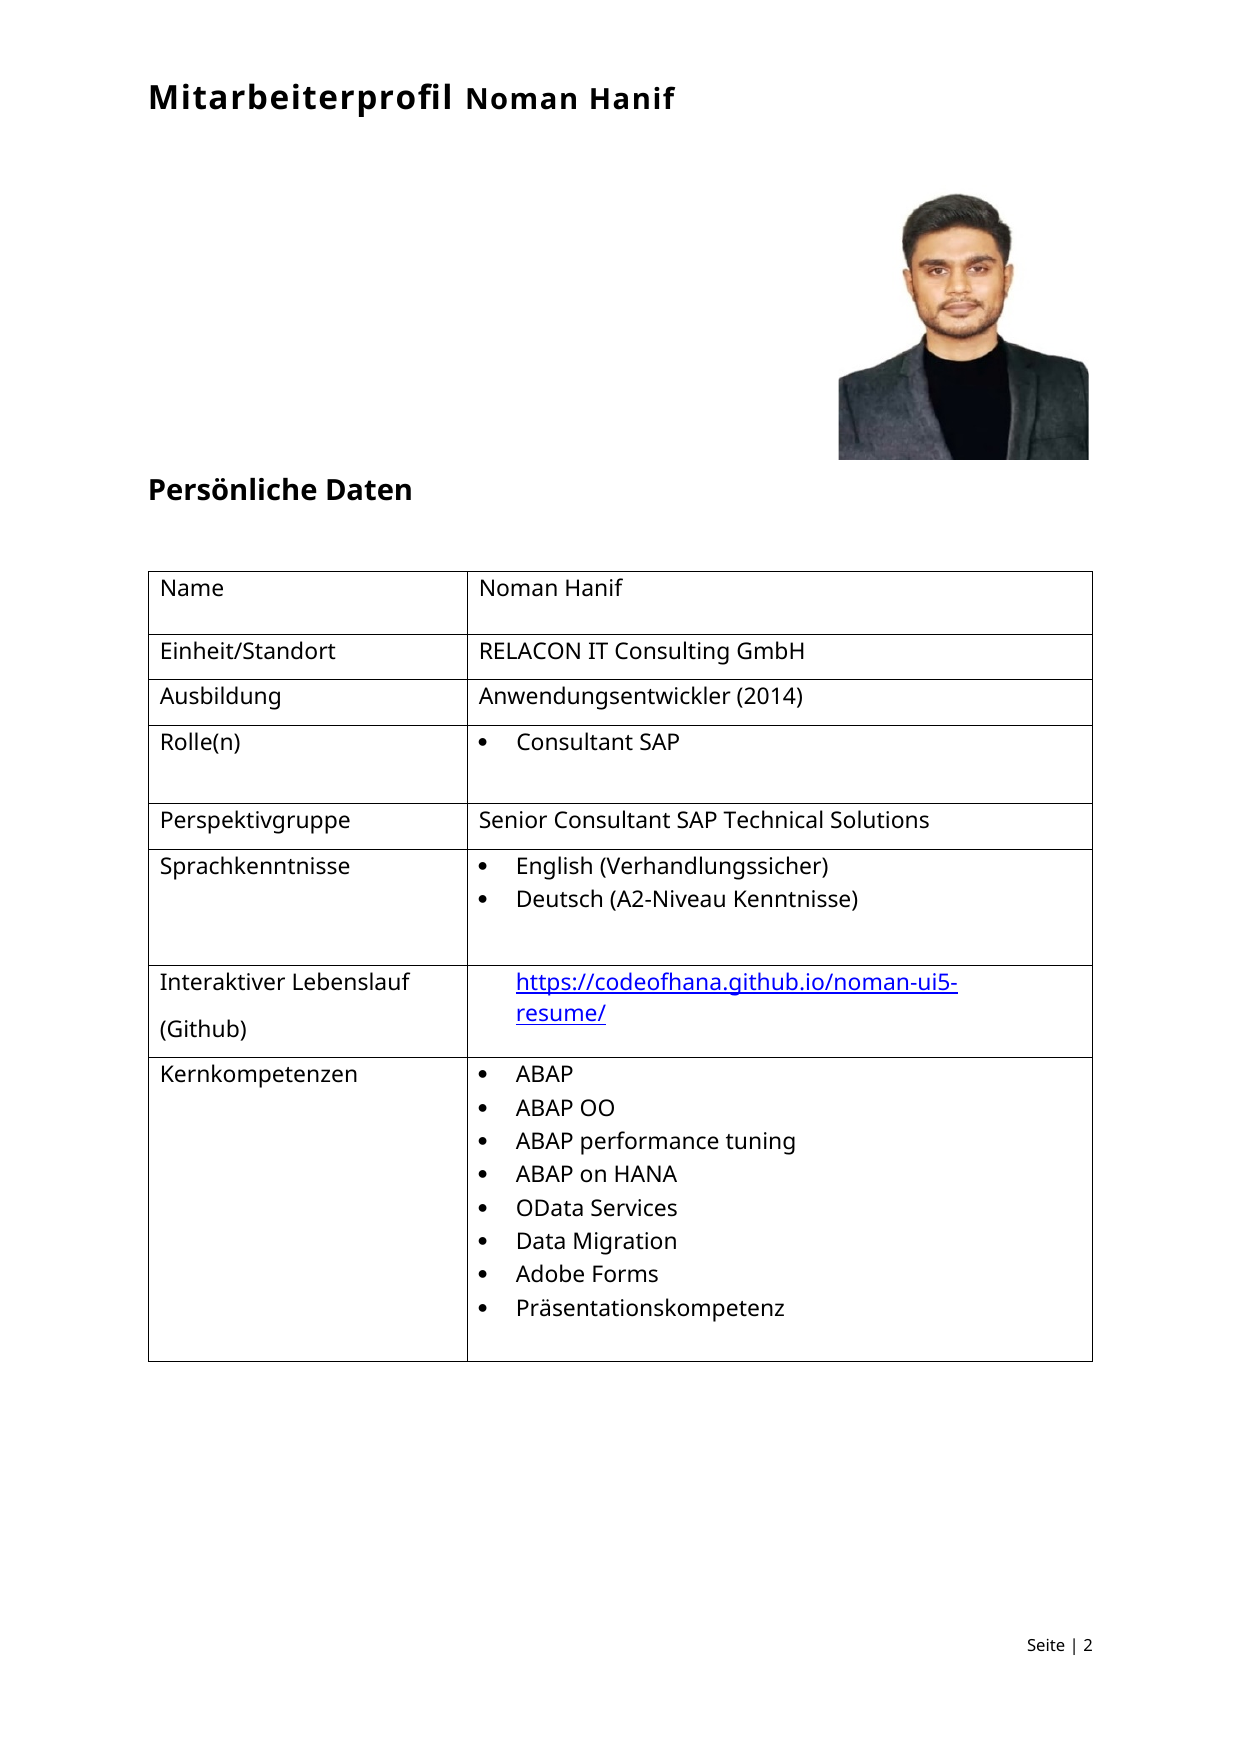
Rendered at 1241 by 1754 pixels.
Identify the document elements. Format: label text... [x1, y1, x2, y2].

table_cell Ausbildung [149, 680, 467, 724]
table_cell Senior Consultant SAP Technical Solutions [468, 804, 1092, 849]
table_cell Kernkompetenzen [149, 1058, 467, 1361]
table_cell Rolle(n) [149, 726, 467, 803]
table_cell Perspektivgruppe [149, 804, 467, 849]
table_cell Anwendungsentwickler (2014) [468, 680, 1092, 724]
table_cell Einheit/Standort [149, 635, 467, 679]
table_header Noman Hanif [468, 572, 1092, 634]
table_cell Consultant SAP [468, 726, 1092, 803]
table_header Name [149, 572, 467, 634]
subtitle Persönliche Daten [148, 469, 1092, 509]
table_cell Sprachkenntnisse [149, 850, 467, 965]
picture [838, 176, 1089, 460]
table_cell English (Verhandlungssicher) Deutsch (A2-Niveau Kenntnisse) [468, 850, 1092, 965]
table_cell ABAP ABAP OO ABAP performance tuning ABAP on HANA OData Services Data Migration Adobe Forms Präsentationskompetenz [468, 1058, 1092, 1361]
table_cell RELACON IT Consulting GmbH [468, 635, 1092, 679]
table_cell https://codeofhana.github.io/noman-ui5-resume/ [468, 966, 1092, 1057]
table_cell Interaktiver Lebenslauf (Github) [149, 966, 467, 1057]
